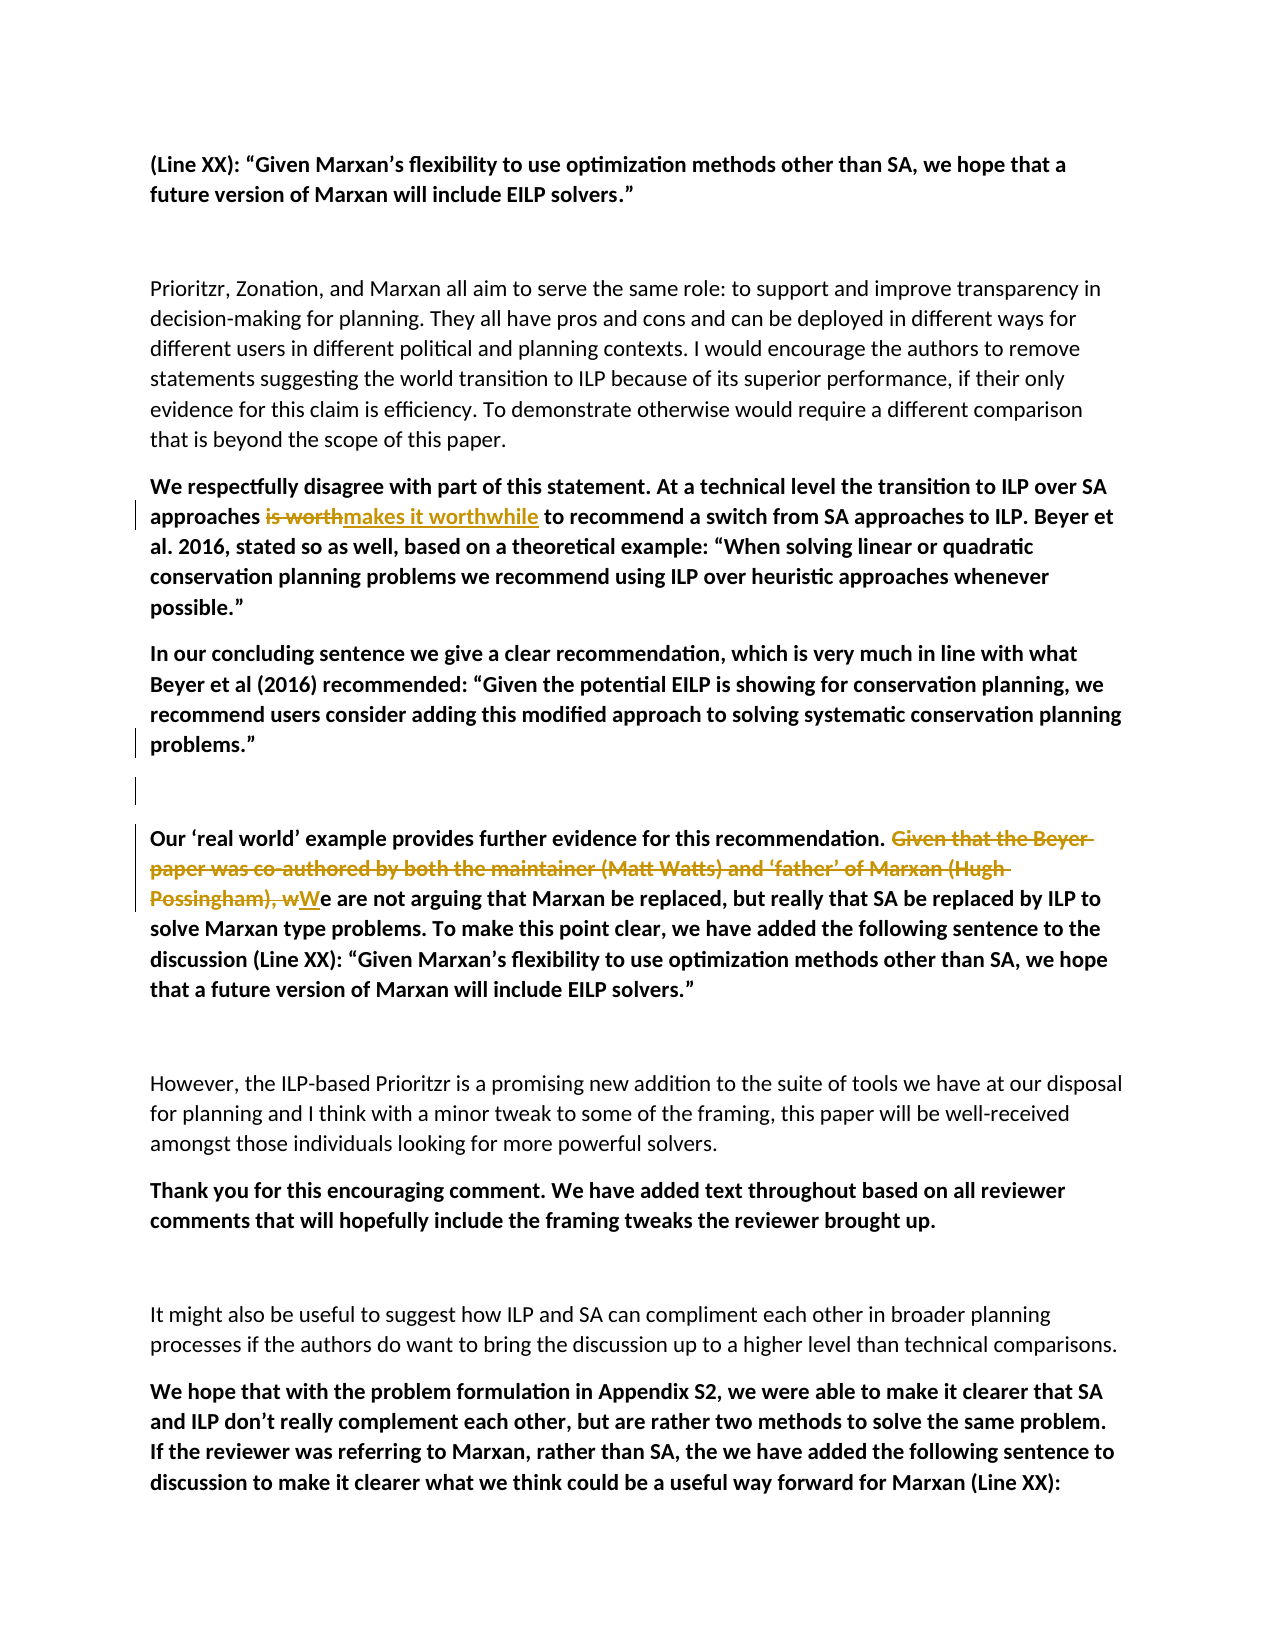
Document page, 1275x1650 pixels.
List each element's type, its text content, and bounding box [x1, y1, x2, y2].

text Prioritzr, Zonation, and Marxan all aim to serve the same role: to support and improve transparency in decision-making for planning. They all have pros and cons and can be deployed in different ways for different users in different political and planning contexts. I would encourage the authors to remove statements suggesting the world transition to ILP because of its superior performance, if their only evidence for this claim is efficiency. To demonstrate otherwise would require a different comparison that is beyond the scope of this paper. [150, 274, 1125, 453]
text We respectfully disagree with part of this statement. At a technical level the transition to ILP over SA approaches to recommend a switch from SA approaches to ILP. Beyer et al. 2016, stated so as well, based on a theoretical example: “When solving linear or quadratic conservation planning problems we recommend using ILP over heuristic approaches whenever possible.” [150, 472, 1125, 621]
text In our concluding sentence we give a clear recommendation, which is very much in line with what Beyer et al (2016) recommended: “Given the potential EILP is showing for conservation planning, we recommend users consider adding this modified approach to solving systematic conservation planning problems.” [150, 639, 1125, 758]
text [150, 150, 1125, 208]
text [150, 1377, 1125, 1496]
text Thank you for this encouraging comment. We have added text throughout based on all reviewer comments that will hopefully include the framing tweaks the reviewer brought up. [150, 1176, 1125, 1234]
text However, the ILP-based Prioritzr is a promising new addition to the suite of tools we have at our disposal for planning and I think with a minor tweak to some of the framing, this paper will be well-received amongst those individuals looking for more powerful solvers. [150, 1069, 1125, 1157]
text It might also be useful to suggest how ILP and SA can compliment each other in broader planning processes if the authors do want to bring the discussion up to a higher level than technical comparisons. [150, 1300, 1125, 1358]
text Our ‘real world’ example provides further evidence for this recommendation. e are not arguing that Marxan be replaced, but really that SA be replaced by ILP to solve Marxan type problems. To make this point clear, we have added the following sentence to the discussion (Line XX): “Given Marxan’s flexibility to use optimization methods other than SA, we hope that a future version of Marxan will include EILP solvers.” [150, 824, 1125, 1003]
